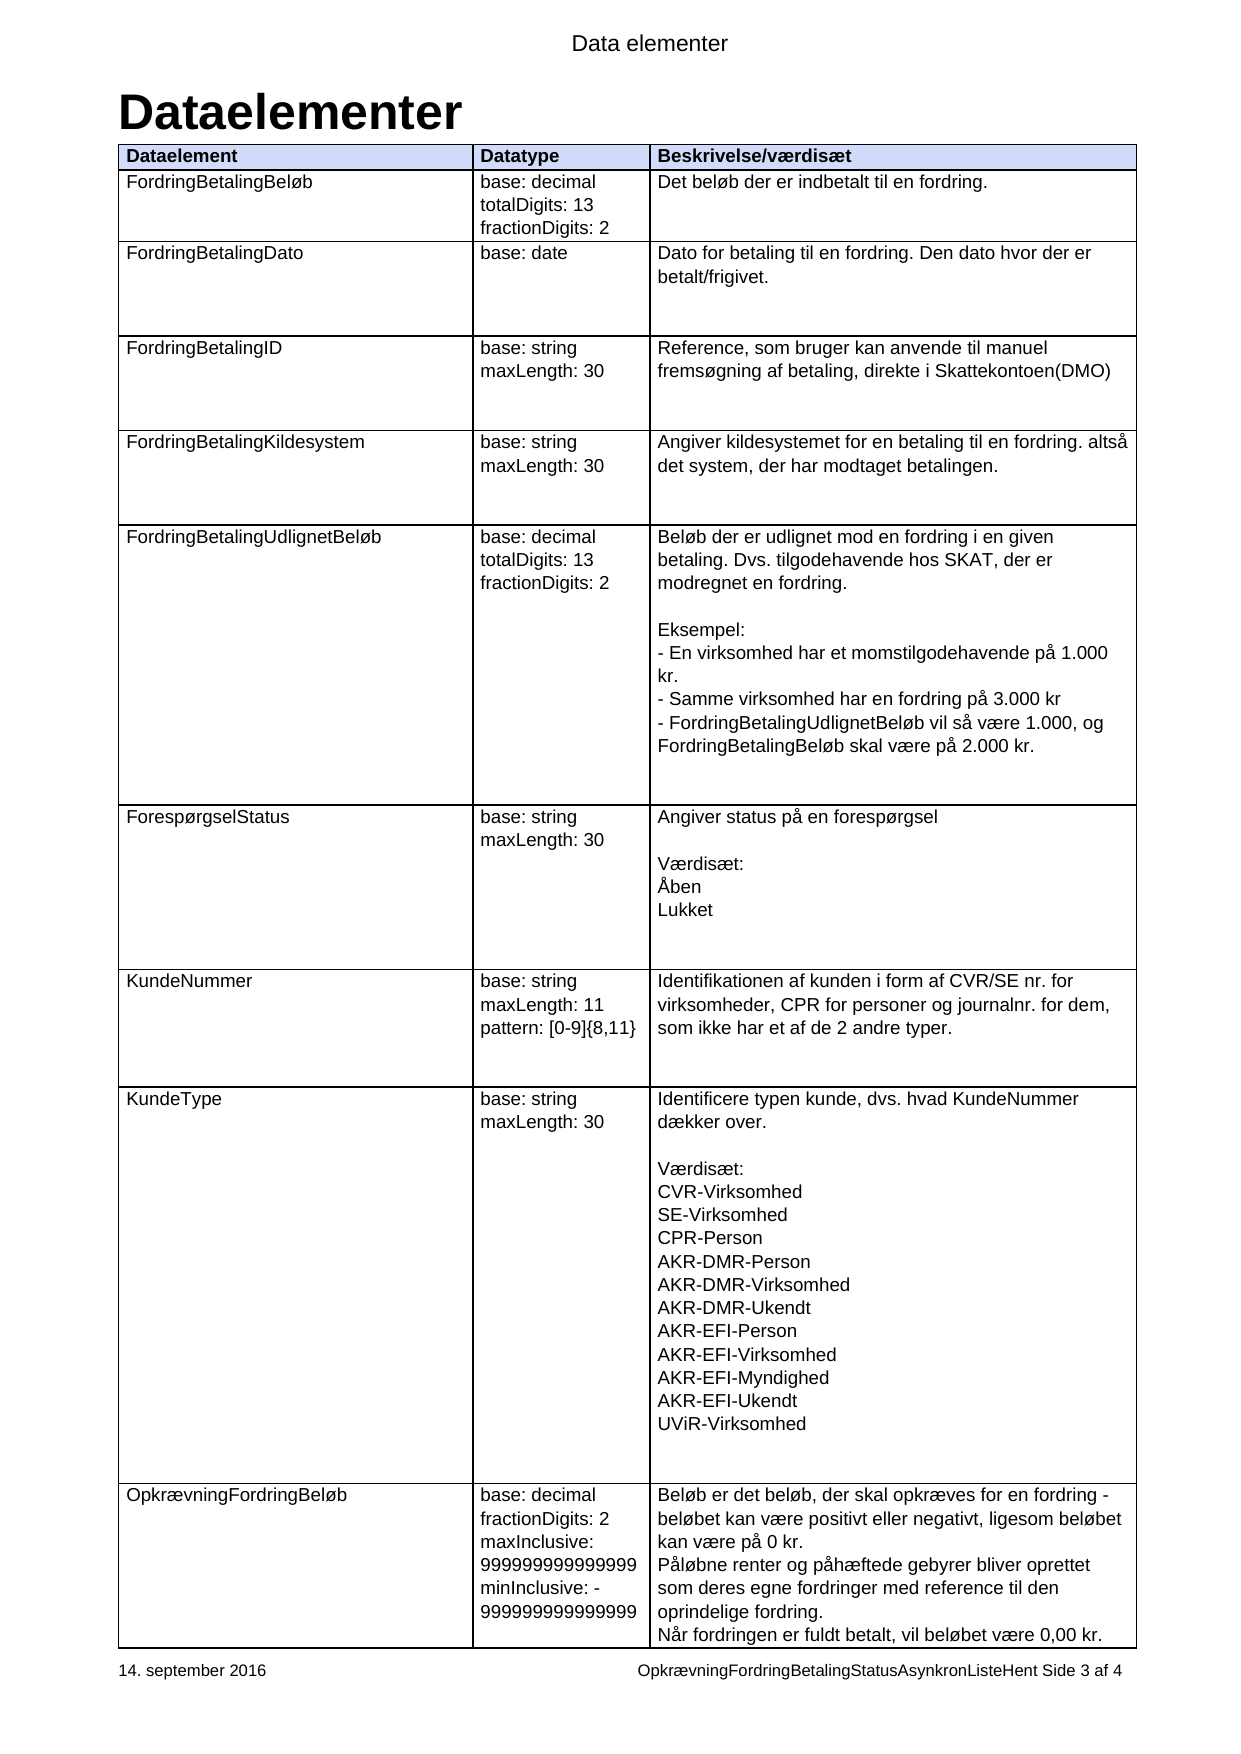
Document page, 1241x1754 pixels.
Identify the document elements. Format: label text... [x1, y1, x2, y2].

table_cell Dato for betaling til en fordring. Den dato hvor der er betalt/frigivet. [651, 242, 1136, 335]
table_cell base: string maxLength: 30 [474, 1088, 649, 1483]
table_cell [474, 1484, 649, 1647]
text Dataelementer [118, 82, 1181, 140]
table_cell Angiver kildesystemet for en betaling til en fordring. altså det system, der har modtaget betalingen. [651, 431, 1136, 524]
table_header Datatype [474, 145, 649, 169]
table_header Beskrivelse/værdisæt [651, 145, 1136, 169]
table_cell FordringBetalingKildesystem [119, 431, 472, 524]
table_cell base: decimal totalDigits: 13 fractionDigits: 2 [474, 171, 649, 241]
table_header Dataelement [119, 145, 472, 169]
table_cell ForespørgselStatus [119, 806, 472, 968]
table_cell base: string maxLength: 30 [474, 431, 649, 524]
table_cell base: date [474, 242, 649, 335]
table_cell FordringBetalingBeløb [119, 171, 472, 241]
table_cell KundeNummer [119, 970, 472, 1086]
table_cell base: string maxLength: 30 [474, 806, 649, 968]
table_cell FordringBetalingUdlignetBeløb [119, 526, 472, 804]
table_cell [651, 1484, 1136, 1647]
table_cell base: decimal totalDigits: 13 fractionDigits: 2 [474, 526, 649, 804]
table_cell base: string maxLength: 30 [474, 337, 649, 429]
table_cell Angiver status på en forespørgsel Værdisæt: Åben Lukket [651, 806, 1136, 968]
table_cell Identifikationen af kunden i form af CVR/SE nr. for virksomheder, CPR for personer og journalnr. for dem, som ikke har et af de 2 andre typer. [651, 970, 1136, 1086]
table_cell Identificere typen kunde, dvs. hvad KundeNummer dækker over. Værdisæt: CVR-Virksomhed SE-Virksomhed CPR-Person AKR-DMR-Person AKR-DMR-Virksomhed AKR-DMR-Ukendt AKR-EFI-Person AKR-EFI-Virksomhed AKR-EFI-Myndighed AKR-EFI-Ukendt UViR-Virksomhed [651, 1088, 1136, 1483]
table_cell FordringBetalingID [119, 337, 472, 429]
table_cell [119, 1484, 472, 1647]
table_cell base: string maxLength: 11 pattern: [0-9]{8,11} [474, 970, 649, 1086]
table_cell Reference, som bruger kan anvende til manuel fremsøgning af betaling, direkte i Skattekontoen(DMO) [651, 337, 1136, 429]
table_cell Beløb der er udlignet mod en fordring i en given betaling. Dvs. tilgodehavende hos SKAT, der er modregnet en fordring. Eksempel: - En virksomhed har et momstilgodehavende på 1.000 kr. - Samme virksomhed har en fordring på 3.000 kr - FordringBetalingUdlignetBeløb vil så være 1.000, og FordringBetalingBeløb skal være på 2.000 kr. [651, 526, 1136, 804]
table_cell FordringBetalingDato [119, 242, 472, 335]
table_cell KundeType [119, 1088, 472, 1483]
table_cell Det beløb der er indbetalt til en fordring. [651, 171, 1136, 241]
